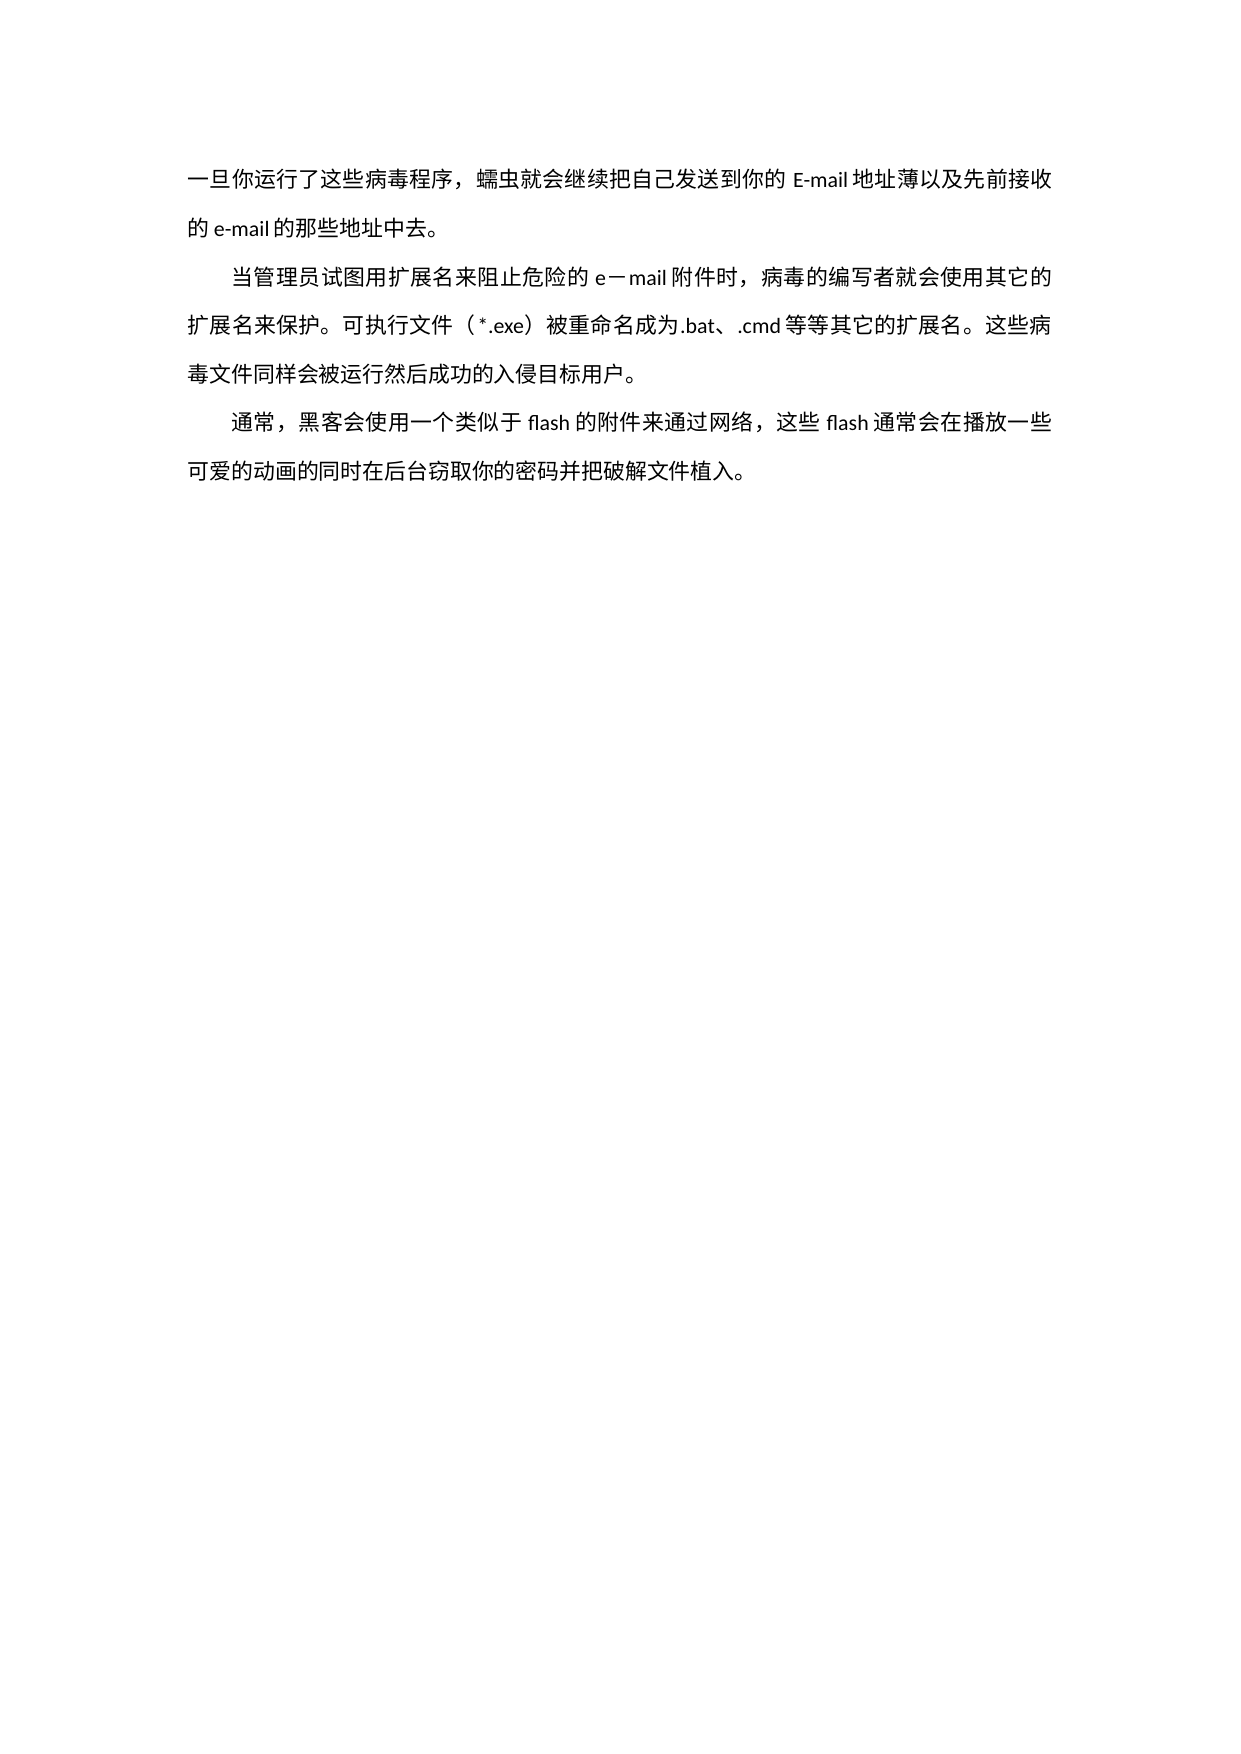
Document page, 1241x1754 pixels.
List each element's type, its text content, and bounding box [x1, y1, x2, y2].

text 当管理员试图用扩展名来阻止危险的e－mail附件时，病毒的编写者就会使用其它的扩展名来保护。可执行文件（*.exe）被重命名成为.bat、.cmd等等其它的扩展名。这些病毒文件同样会被运行然后成功的入侵目标用户。 [187, 259, 1053, 389]
text 通常，黑客会使用一个类似于flash的附件来通过网络，这些flash通常会在播放一些可爱的动画的同时在后台窃取你的密码并把破解文件植入。 [187, 405, 1053, 486]
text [187, 162, 1053, 243]
